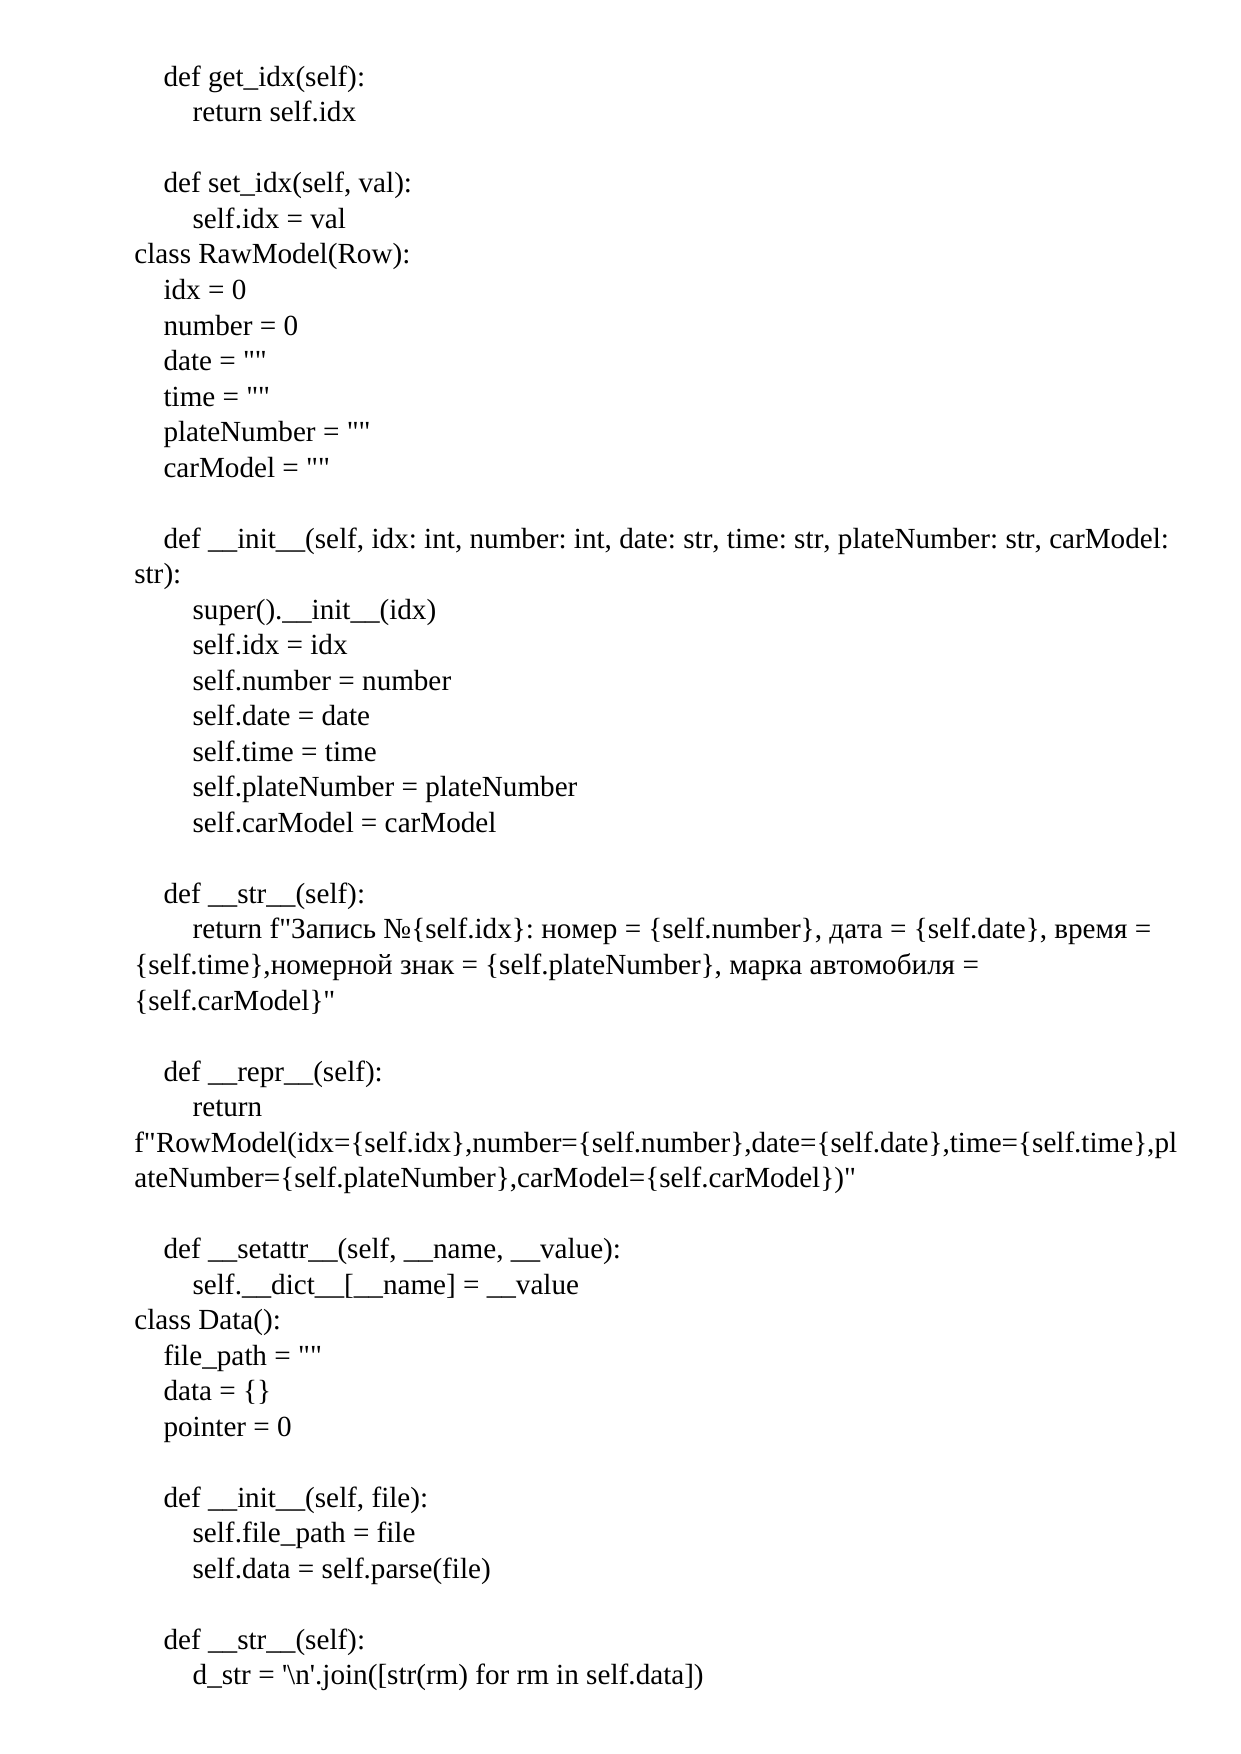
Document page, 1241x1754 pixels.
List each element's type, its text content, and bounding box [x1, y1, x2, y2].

list self.time = time [134, 734, 1181, 767]
list time = "" [134, 379, 1181, 412]
list class RawModel(Row): [134, 237, 1181, 270]
list def __init__(self, idx: int, number: int, date: str, time: str, plateNumber: str, carModel: str): [134, 521, 1181, 590]
list idx = 0 [134, 272, 1181, 306]
list carModel = "" [134, 450, 1181, 483]
list file_path = "" [134, 1338, 1181, 1371]
list def set_idx(self, val): [134, 166, 1181, 199]
list self.carModel = carModel [134, 805, 1181, 838]
list return f"RowModel(idx={self.idx},number={self.number},date={self.date},time={self.time},plateNumber={self.plateNumber},carModel={self.carModel})" [134, 1089, 1181, 1194]
list super().__init__(idx) [134, 592, 1181, 625]
list def __str__(self): [134, 1622, 1181, 1656]
list def __setattr__(self, __name, __value): [134, 1231, 1181, 1265]
list def __init__(self, file): [134, 1480, 1181, 1513]
list self.number = number [134, 663, 1181, 696]
list self.__dict__[__name] = __value [134, 1267, 1181, 1300]
list class Data(): [134, 1302, 1181, 1336]
list self.file_path = file [134, 1515, 1181, 1549]
list self.idx = val [134, 201, 1181, 235]
list def __str__(self): [134, 876, 1181, 909]
list plateNumber = "" [134, 414, 1181, 448]
list def get_idx(self): [134, 59, 1181, 93]
list data = {} [134, 1373, 1181, 1407]
list self.date = date [134, 698, 1181, 732]
list self.data = self.parse(file) [134, 1551, 1181, 1584]
list return f"Запись №{self.idx}: номер = {self.number}, дата = {self.date}, время = {self.time},номерной знак = {self.plateNumber}, марка автомобиля = {self.carModel}" [134, 912, 1181, 1016]
list date = "" [134, 343, 1181, 377]
list def __repr__(self): [134, 1054, 1181, 1087]
list number = 0 [134, 308, 1181, 341]
list d_str = '\n'.join([str(rm) for rm in self.data]) [134, 1657, 1181, 1691]
list pointer = 0 [134, 1409, 1181, 1442]
list self.idx = idx [134, 627, 1181, 661]
list self.plateNumber = plateNumber [134, 769, 1181, 803]
list return self.idx [134, 94, 1181, 128]
